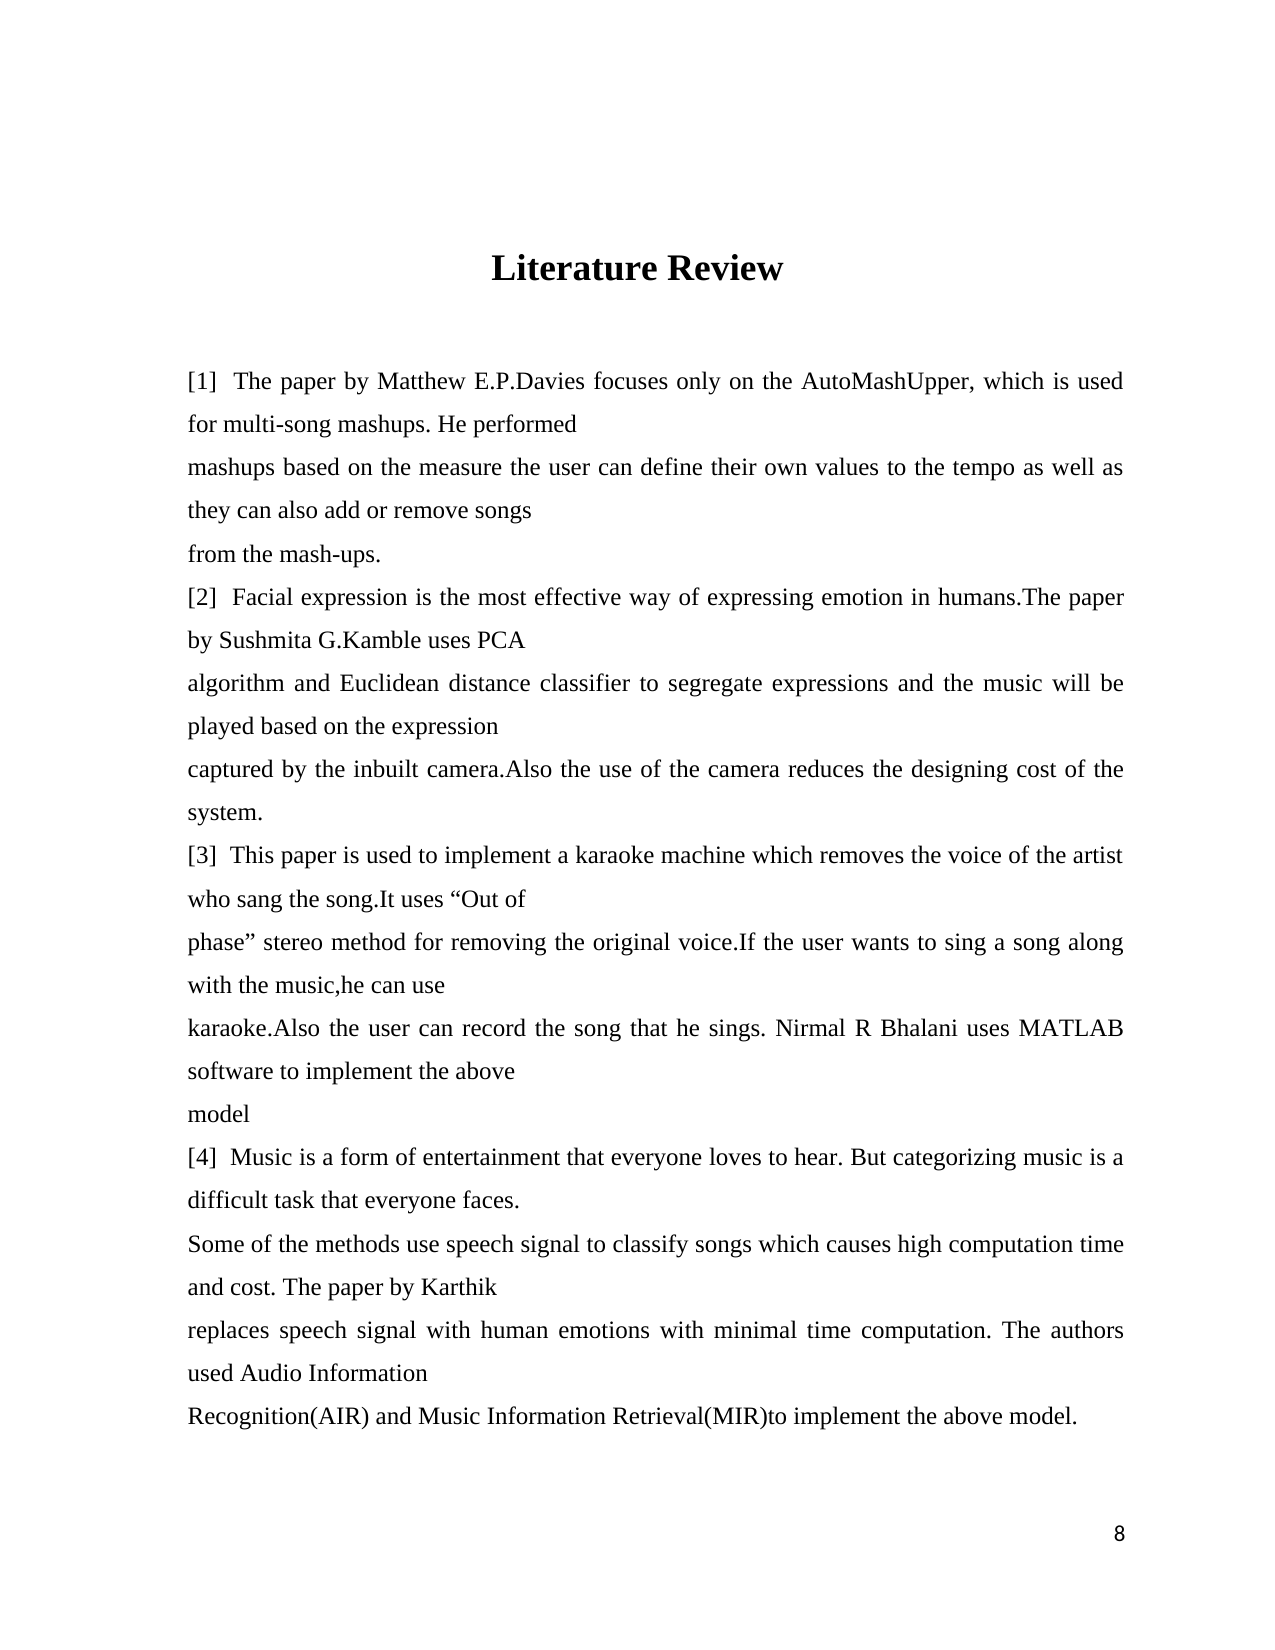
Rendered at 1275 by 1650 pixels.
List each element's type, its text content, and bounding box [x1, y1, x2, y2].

list from the mash-ups. [187, 539, 1125, 567]
list [1] The paper by Matthew E.P.Davies focuses only on the AutoMashUpper, which is used for multi-song mashups. He performed [187, 366, 1125, 438]
list [2] Facial expression is the most effective way of expressing emotion in humans.The paper by Sushmita G.Kamble uses PCA [187, 582, 1125, 654]
list Recognition(AIR) and Music Information Retrieval(MIR)to implement the above model. [187, 1401, 1125, 1430]
list [4] Music is a form of entertainment that everyone loves to hear. But categorizing music is a difficult task that everyone faces. [187, 1142, 1125, 1214]
list algorithm and Euclidean distance classifier to segregate expressions and the music will be played based on the expression [187, 668, 1125, 740]
text Literature Review [150, 245, 1125, 288]
list karaoke.Also the user can record the song that he sings. Nirmal R Bhalani uses MATLAB software to implement the above [187, 1013, 1125, 1085]
list replaces speech signal with human emotions with minimal time computation. The authors used Audio Information [187, 1315, 1125, 1387]
list mashups based on the measure the user can define their own values to the tempo as well as they can also add or remove songs [187, 452, 1125, 524]
list captured by the inbuilt camera.Also the use of the camera reduces the designing cost of the system. [187, 754, 1125, 826]
list model [187, 1099, 1125, 1128]
list [3] This paper is used to implement a karaoke machine which removes the voice of the artist who sang the song.It uses “Out of [187, 841, 1125, 912]
list phase” stereo method for removing the original voice.If the user wants to sing a song along with the music,he can use [187, 927, 1125, 999]
list Some of the methods use speech signal to classify songs which causes high computation time and cost. The paper by Karthik [187, 1229, 1125, 1301]
